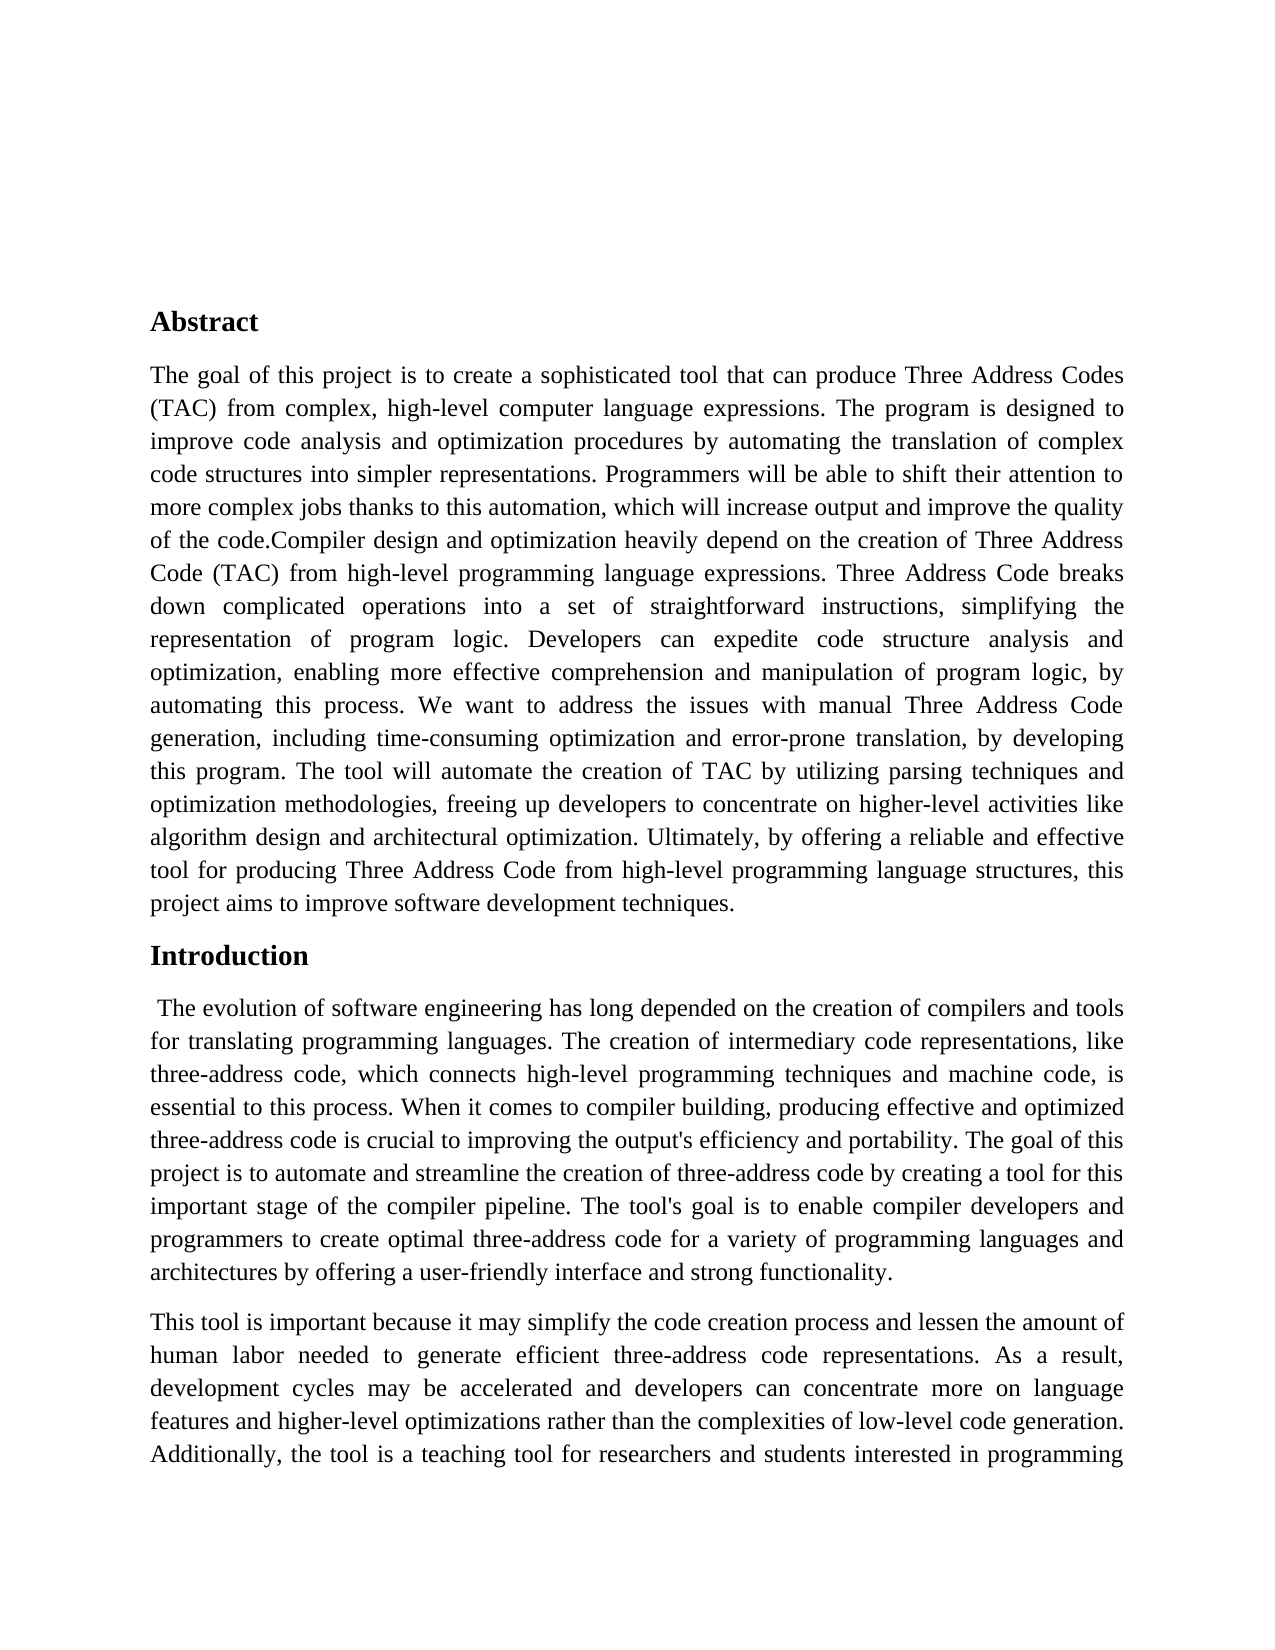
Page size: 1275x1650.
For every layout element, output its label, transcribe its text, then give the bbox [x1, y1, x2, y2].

text Introduction [150, 938, 1125, 971]
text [150, 1307, 1125, 1468]
text The evolution of software engineering has long depended on the creation of compilers and tools for translating programming languages. The creation of intermediary code representations, like three-address code, which connects high-level programming techniques and machine code, is essential to this process. When it comes to compiler building, producing effective and optimized three-address code is crucial to improving the output's efficiency and portability. The goal of this project is to automate and streamline the creation of three-address code by creating a tool for this important stage of the compiler pipeline. The tool's goal is to enable compiler developers and programmers to create optimal three-address code for a variety of programming languages and architectures by offering a user-friendly interface and strong functionality. [150, 993, 1125, 1286]
text The goal of this project is to create a sophisticated tool that can produce Three Address Codes (TAC) from complex, high-level computer language expressions. The program is designed to improve code analysis and optimization procedures by automating the translation of complex code structures into simpler representations. Programmers will be able to shift their attention to more complex jobs thanks to this automation, which will increase output and improve the quality of the code.Compiler design and optimization heavily depend on the creation of Three Address Code (TAC) from high-level programming language expressions. Three Address Code breaks down complicated operations into a set of straightforward instructions, simplifying the representation of program logic. Developers can expedite code structure analysis and optimization, enabling more effective comprehension and manipulation of program logic, by automating this process. We want to address the issues with manual Three Address Code generation, including time-consuming optimization and error-prone translation, by developing this program. The tool will automate the creation of TAC by utilizing parsing techniques and optimization methodologies, freeing up developers to concentrate on higher-level activities like algorithm design and architectural optimization. Ultimately, by offering a reliable and effective tool for producing Three Address Code from high-level programming language structures, this project aims to improve software development techniques. [150, 360, 1125, 917]
text Abstract [150, 304, 1125, 338]
